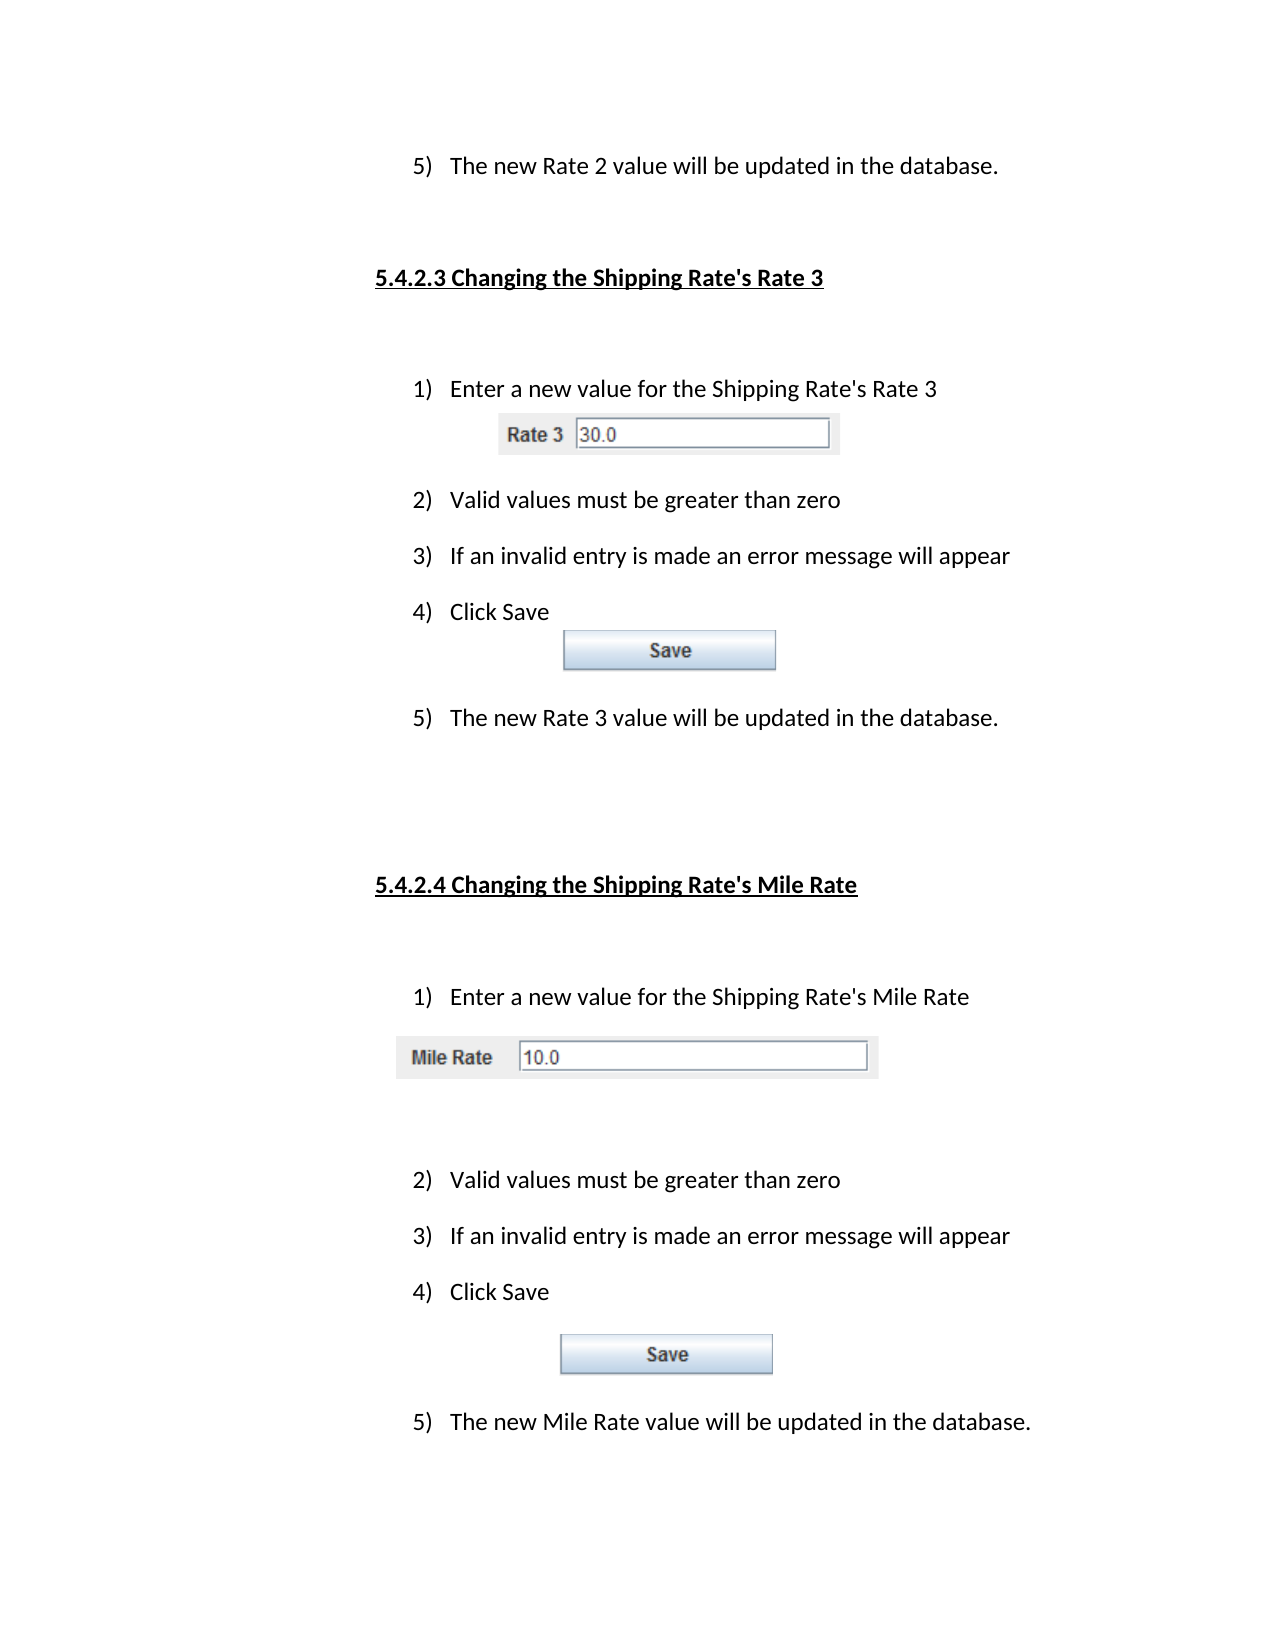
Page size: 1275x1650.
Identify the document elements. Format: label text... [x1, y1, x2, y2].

list The new Mile Rate value will be updated in the database. [412, 1332, 1125, 1436]
list Enter a new value for the Shipping Rate's Rate 3 [412, 373, 1125, 404]
list If an invalid entry is made an error message will appear [412, 1220, 1125, 1251]
list Click Save [412, 596, 1125, 626]
list Valid values must be greater than zero [412, 1164, 1125, 1195]
list Enter a new value for the Shipping Rate's Mile Rate [412, 981, 1125, 1011]
list Click Save [412, 1276, 1125, 1306]
list If an invalid entry is made an error message will appear [412, 540, 1125, 570]
text 5.4.2.3 Changing the Shipping Rate's Rate 3 [150, 262, 1125, 292]
text 5.4.2.4 Changing the Shipping Rate's Mile Rate [150, 869, 1125, 900]
picture [396, 1036, 879, 1079]
picture [498, 413, 841, 455]
picture [559, 1334, 773, 1376]
picture [562, 630, 777, 672]
list The new Rate 2 value will be updated in the database. [412, 150, 1125, 181]
list The new Rate 3 value will be updated in the database. [412, 651, 1125, 732]
list Valid values must be greater than zero [412, 429, 1125, 514]
